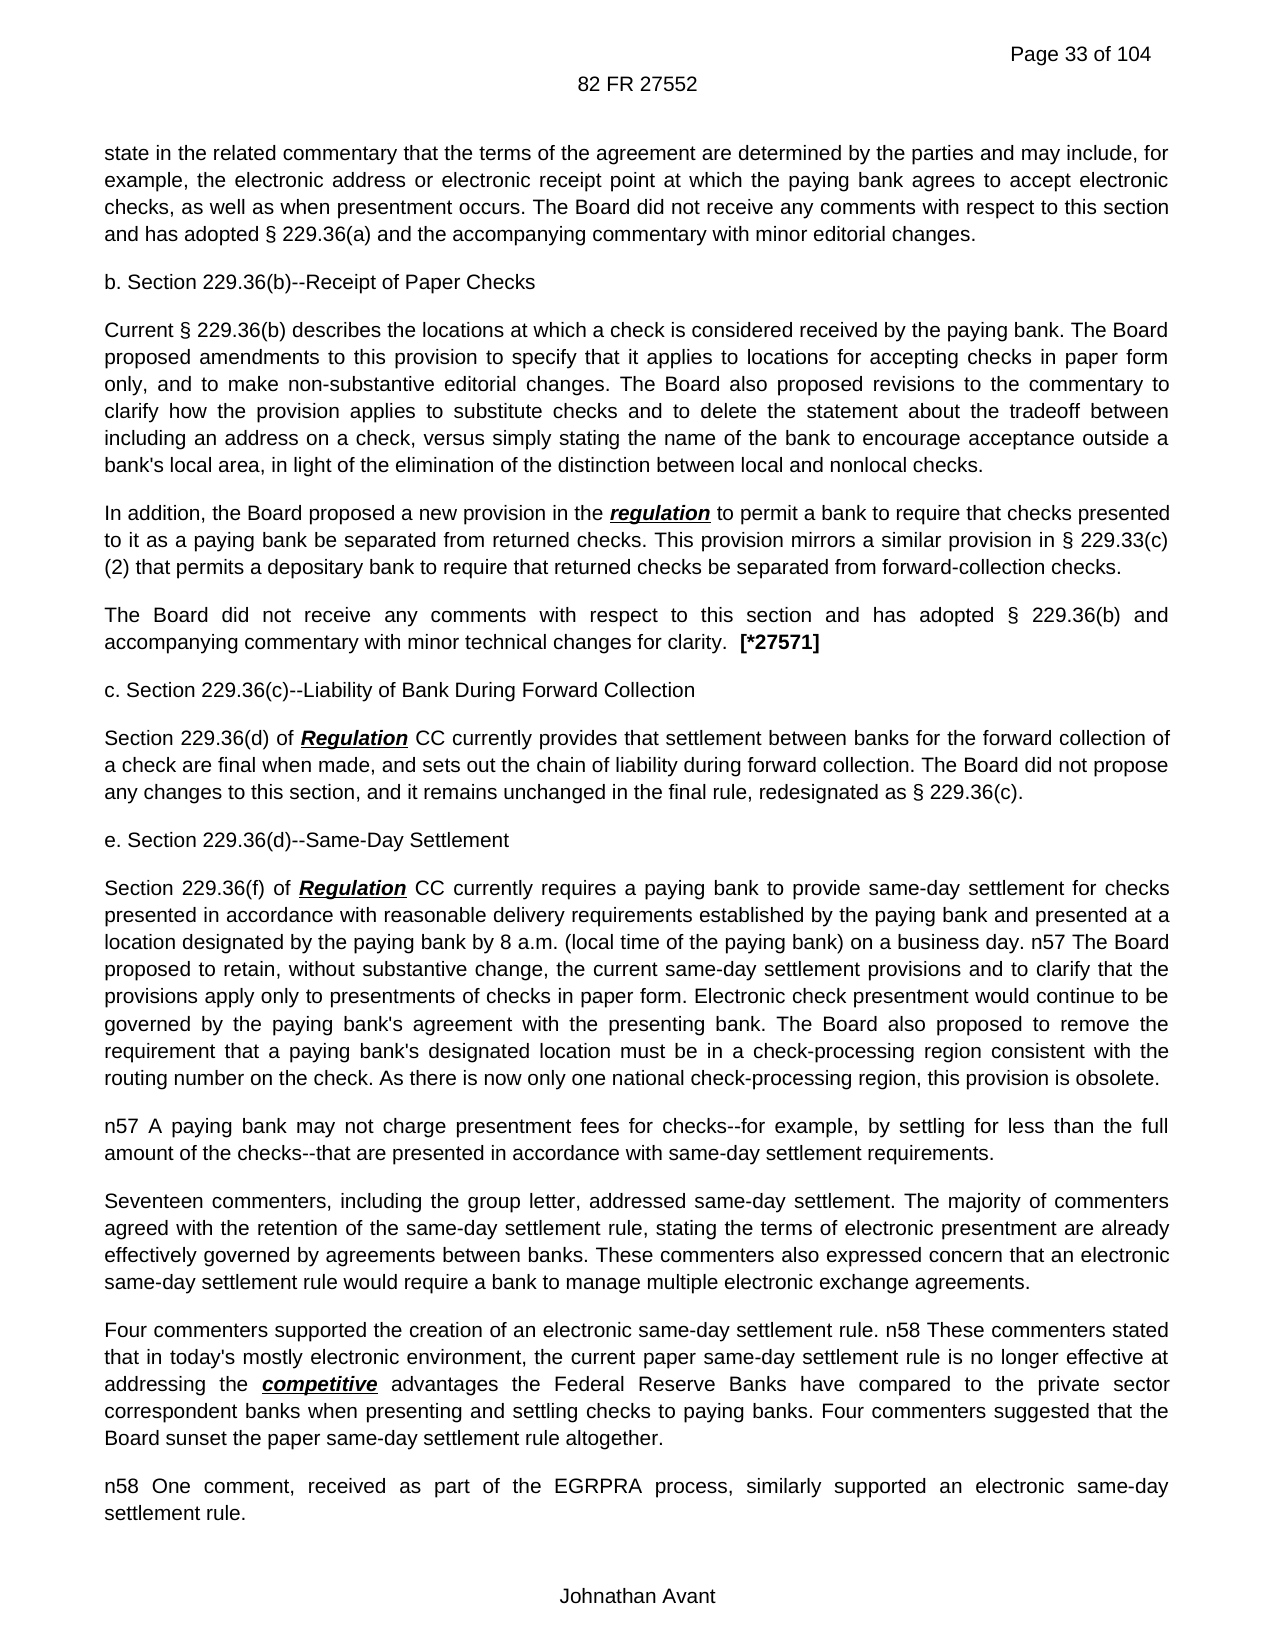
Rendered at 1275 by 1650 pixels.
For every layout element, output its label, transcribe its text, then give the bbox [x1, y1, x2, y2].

text b. Section 229.36(b)--Receipt of Paper Checks [104, 267, 1171, 294]
text c. Section 229.36(c)--Liability of Bank During Forward Collection [104, 675, 1171, 702]
text In addition, the Board proposed a new provision in the regulation to permit a bank to require that checks presented to it as a paying bank be separated from returned checks. This provision mirrors a similar provision in § 229.33(c)(2) that permits a depositary bank to require that returned checks be separated from forward-collection checks. [104, 498, 1171, 579]
text e. Section 229.36(d)--Same-Day Settlement [104, 825, 1171, 852]
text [104, 137, 1171, 246]
text Current § 229.36(b) describes the locations at which a check is considered received by the paying bank. The Board proposed amendments to this provision to specify that it applies to locations for accepting checks in paper form only, and to make non-substantive editorial changes. The Board also proposed revisions to the commentary to clarify how the provision applies to substitute checks and to delete the statement about the tradeoff between including an address on a check, versus simply stating the name of the bank to encourage acceptance outside a bank's local area, in light of the elimination of the distinction between local and nonlocal checks. [104, 314, 1171, 477]
text n57 A paying bank may not charge presentment fees for checks--for example, by settling for less than the full amount of the checks--that are presented in accordance with same-day settlement requirements. [104, 1110, 1171, 1164]
text Section 229.36(f) of Regulation CC currently requires a paying bank to provide same-day settlement for checks presented in accordance with reasonable delivery requirements established by the paying bank and presented at a location designated by the paying bank by 8 a.m. (local time of the paying bank) on a business day. n57 The Board proposed to retain, without substantive change, the current same-day settlement provisions and to clarify that the provisions apply only to presentments of checks in paper form. Electronic check presentment would continue to be governed by the paying bank's agreement with the presenting bank. The Board also proposed to remove the requirement that a paying bank's designated location must be in a check-processing region consistent with the routing number on the check. As there is now only one national check-processing region, this provision is obsolete. [104, 873, 1171, 1089]
text Section 229.36(d) of Regulation CC currently provides that settlement between banks for the forward collection of a check are final when made, and sets out the chain of liability during forward collection. The Board did not propose any changes to this section, and it remains unchanged in the final rule, redesignated as § 229.36(c). [104, 723, 1171, 804]
text The Board did not receive any comments with respect to this section and has adopted § 229.36(b) and accompanying commentary with minor technical changes for clarity. [*27571] [104, 600, 1171, 654]
text n58 One comment, received as part of the EGRPRA process, similarly supported an electronic same-day settlement rule. [104, 1471, 1171, 1525]
text Seventeen commenters, including the group letter, addressed same-day settlement. The majority of commenters agreed with the retention of the same-day settlement rule, stating the terms of electronic presentment are already effectively governed by agreements between banks. These commenters also expressed concern that an electronic same-day settlement rule would require a bank to manage multiple electronic exchange agreements. [104, 1185, 1171, 1294]
text Four commenters supported the creation of an electronic same-day settlement rule. n58 These commenters stated that in today's mostly electronic environment, the current paper same-day settlement rule is no longer effective at addressing the competitive advantages the Federal Reserve Banks have compared to the private sector correspondent banks when presenting and settling checks to paying banks. Four commenters suggested that the Board sunset the paper same-day settlement rule altogether. [104, 1314, 1171, 1450]
